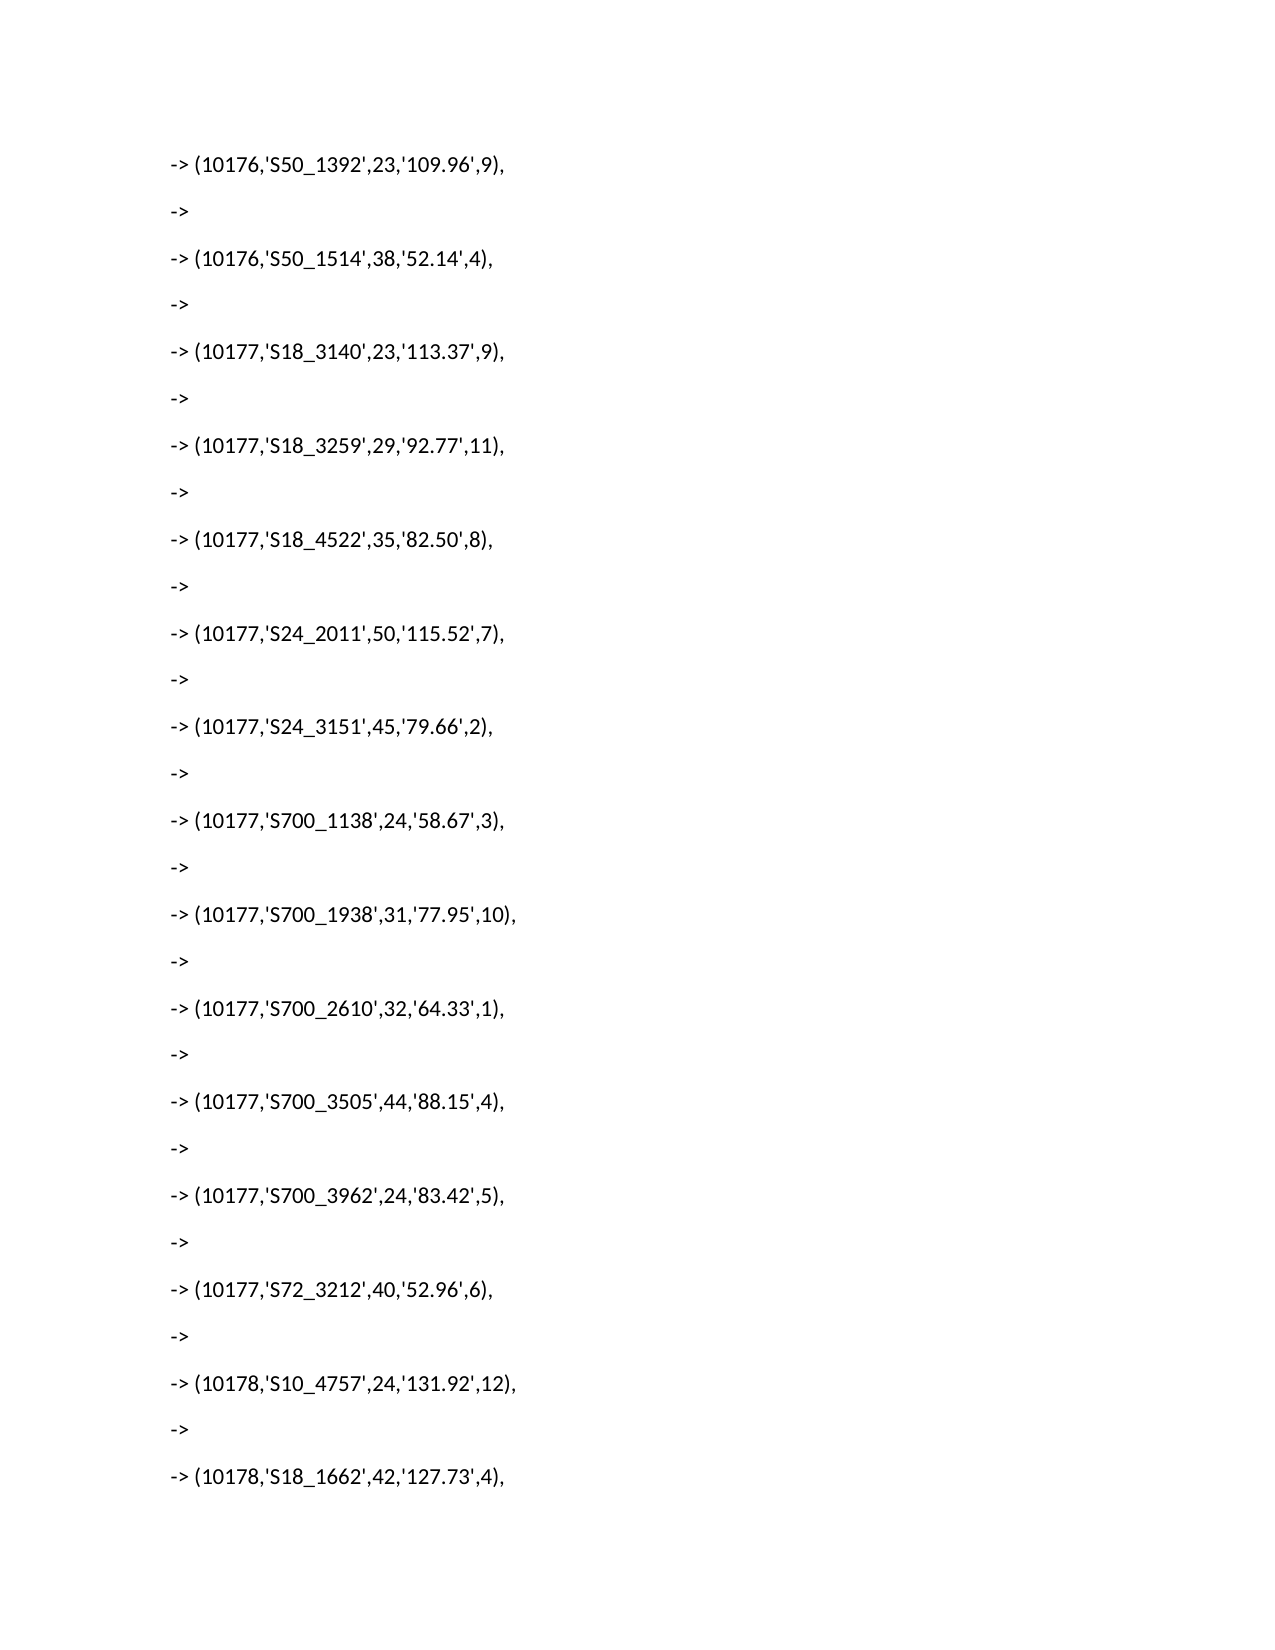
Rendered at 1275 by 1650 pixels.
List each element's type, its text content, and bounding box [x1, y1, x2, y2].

text -> (10177,'S24_2011',50,'115.52',7), [150, 619, 1125, 647]
text -> [150, 291, 1125, 319]
text -> (10177,'S700_3505',44,'88.15',4), [150, 1087, 1125, 1116]
text -> (10176,'S50_1514',38,'52.14',4), [150, 244, 1125, 272]
text -> (10177,'S18_4522',35,'82.50',8), [150, 525, 1125, 553]
text -> [150, 1228, 1125, 1256]
text -> [150, 478, 1125, 506]
text -> [150, 666, 1125, 694]
text -> [150, 1041, 1125, 1069]
text -> (10178,'S10_4757',24,'131.92',12), [150, 1369, 1125, 1397]
text -> [150, 853, 1125, 881]
text -> [150, 1134, 1125, 1162]
text -> (10177,'S700_1938',31,'77.95',10), [150, 900, 1125, 928]
text -> [150, 384, 1125, 412]
text -> [150, 1322, 1125, 1350]
text -> (10177,'S700_3962',24,'83.42',5), [150, 1181, 1125, 1209]
text -> [150, 197, 1125, 225]
text -> (10177,'S18_3140',23,'113.37',9), [150, 337, 1125, 366]
text -> [150, 572, 1125, 600]
text -> (10177,'S700_1138',24,'58.67',3), [150, 806, 1125, 834]
text -> [150, 947, 1125, 975]
text -> (10178,'S18_1662',42,'127.73',4), [150, 1462, 1125, 1491]
text -> (10177,'S700_2610',32,'64.33',1), [150, 994, 1125, 1022]
text -> (10177,'S18_3259',29,'92.77',11), [150, 431, 1125, 459]
text -> (10177,'S72_3212',40,'52.96',6), [150, 1275, 1125, 1303]
text -> [150, 759, 1125, 787]
text -> (10177,'S24_3151',45,'79.66',2), [150, 712, 1125, 741]
text -> (10176,'S50_1392',23,'109.96',9), [150, 150, 1125, 178]
text -> [150, 1416, 1125, 1444]
